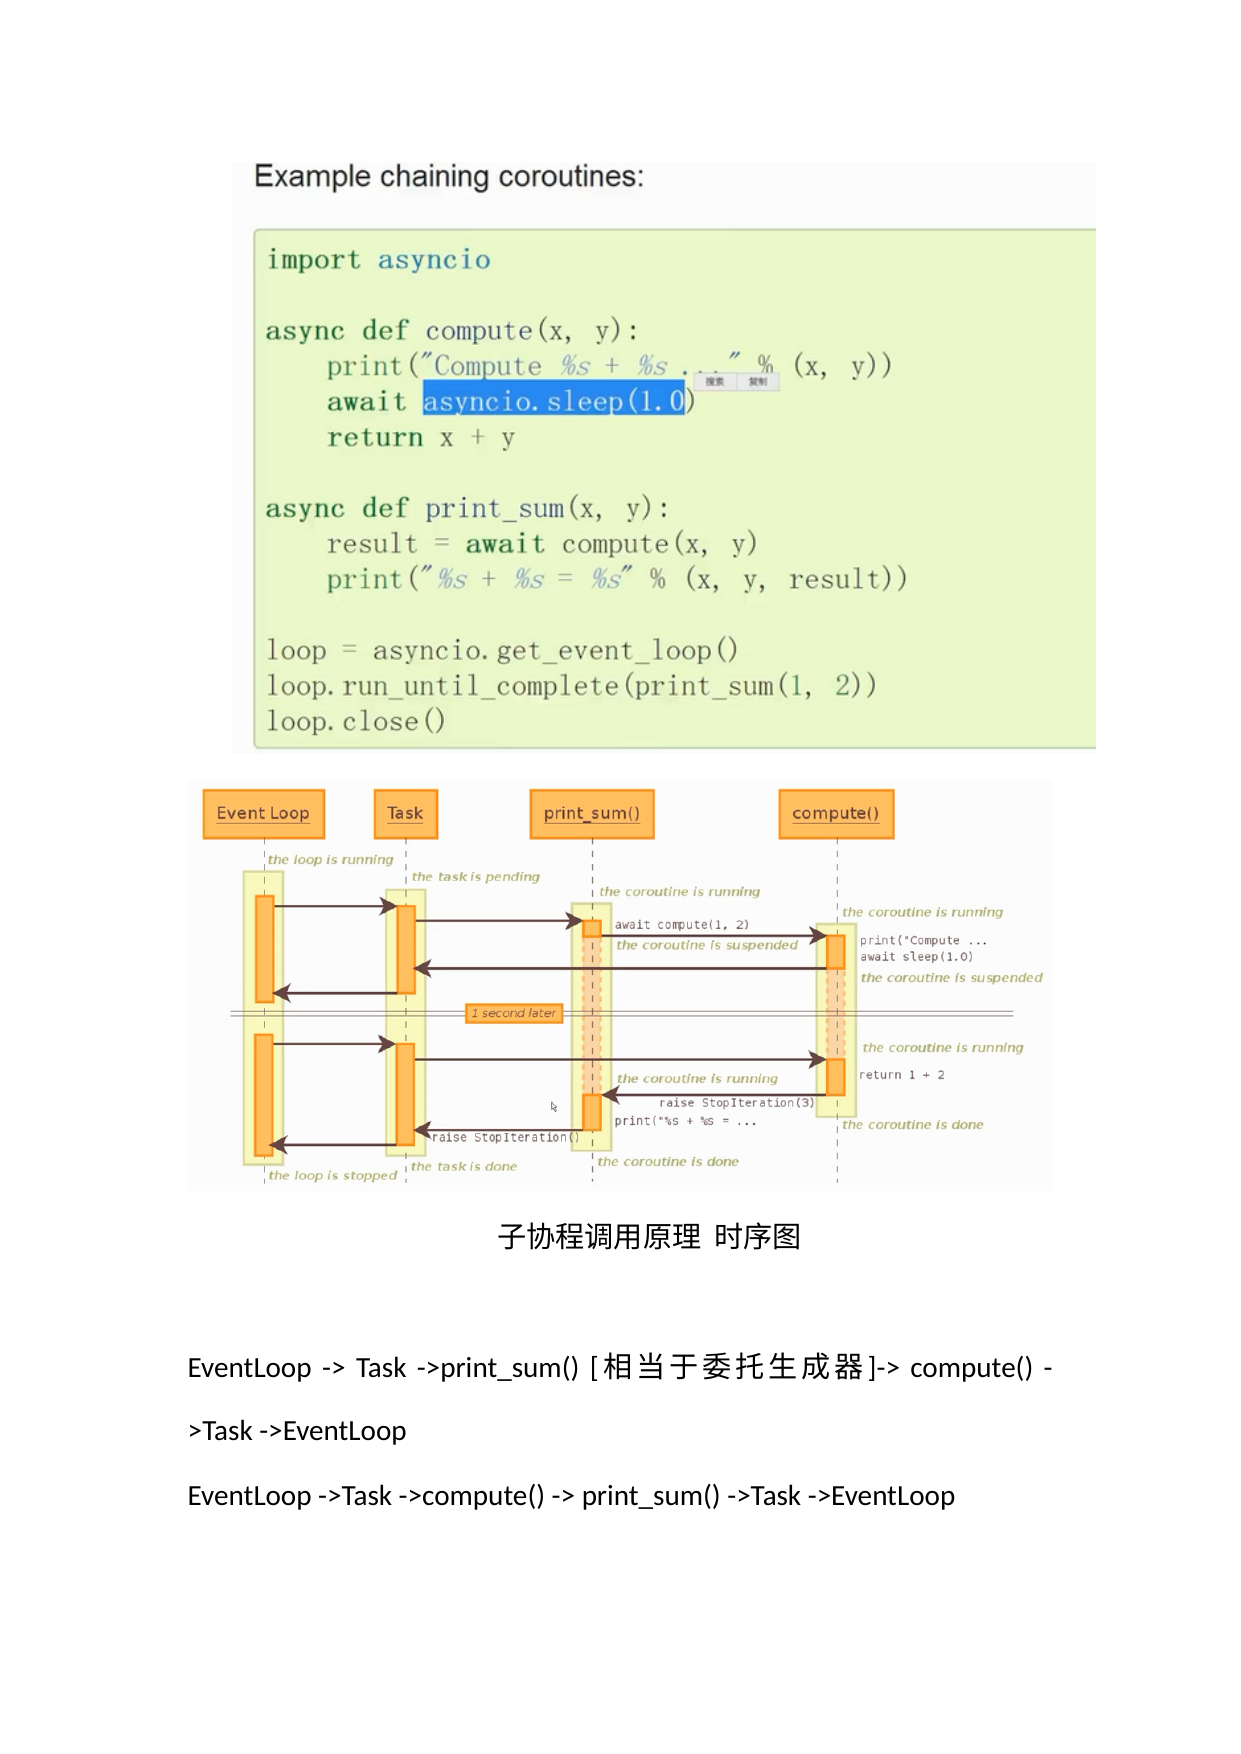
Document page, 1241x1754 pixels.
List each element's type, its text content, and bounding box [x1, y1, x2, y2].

picture [231, 162, 1097, 754]
picture [187, 779, 1053, 1191]
text 子协程调用原理 时序图 [187, 1202, 1053, 1267]
text EventLoop -> Task ->print_sum() [相当于委托生成器]-> compute() ->Task ->EventLoop [187, 1332, 1053, 1462]
text EventLoop ->Task ->compute() -> print_sum() ->Task ->EventLoop [187, 1462, 1053, 1527]
